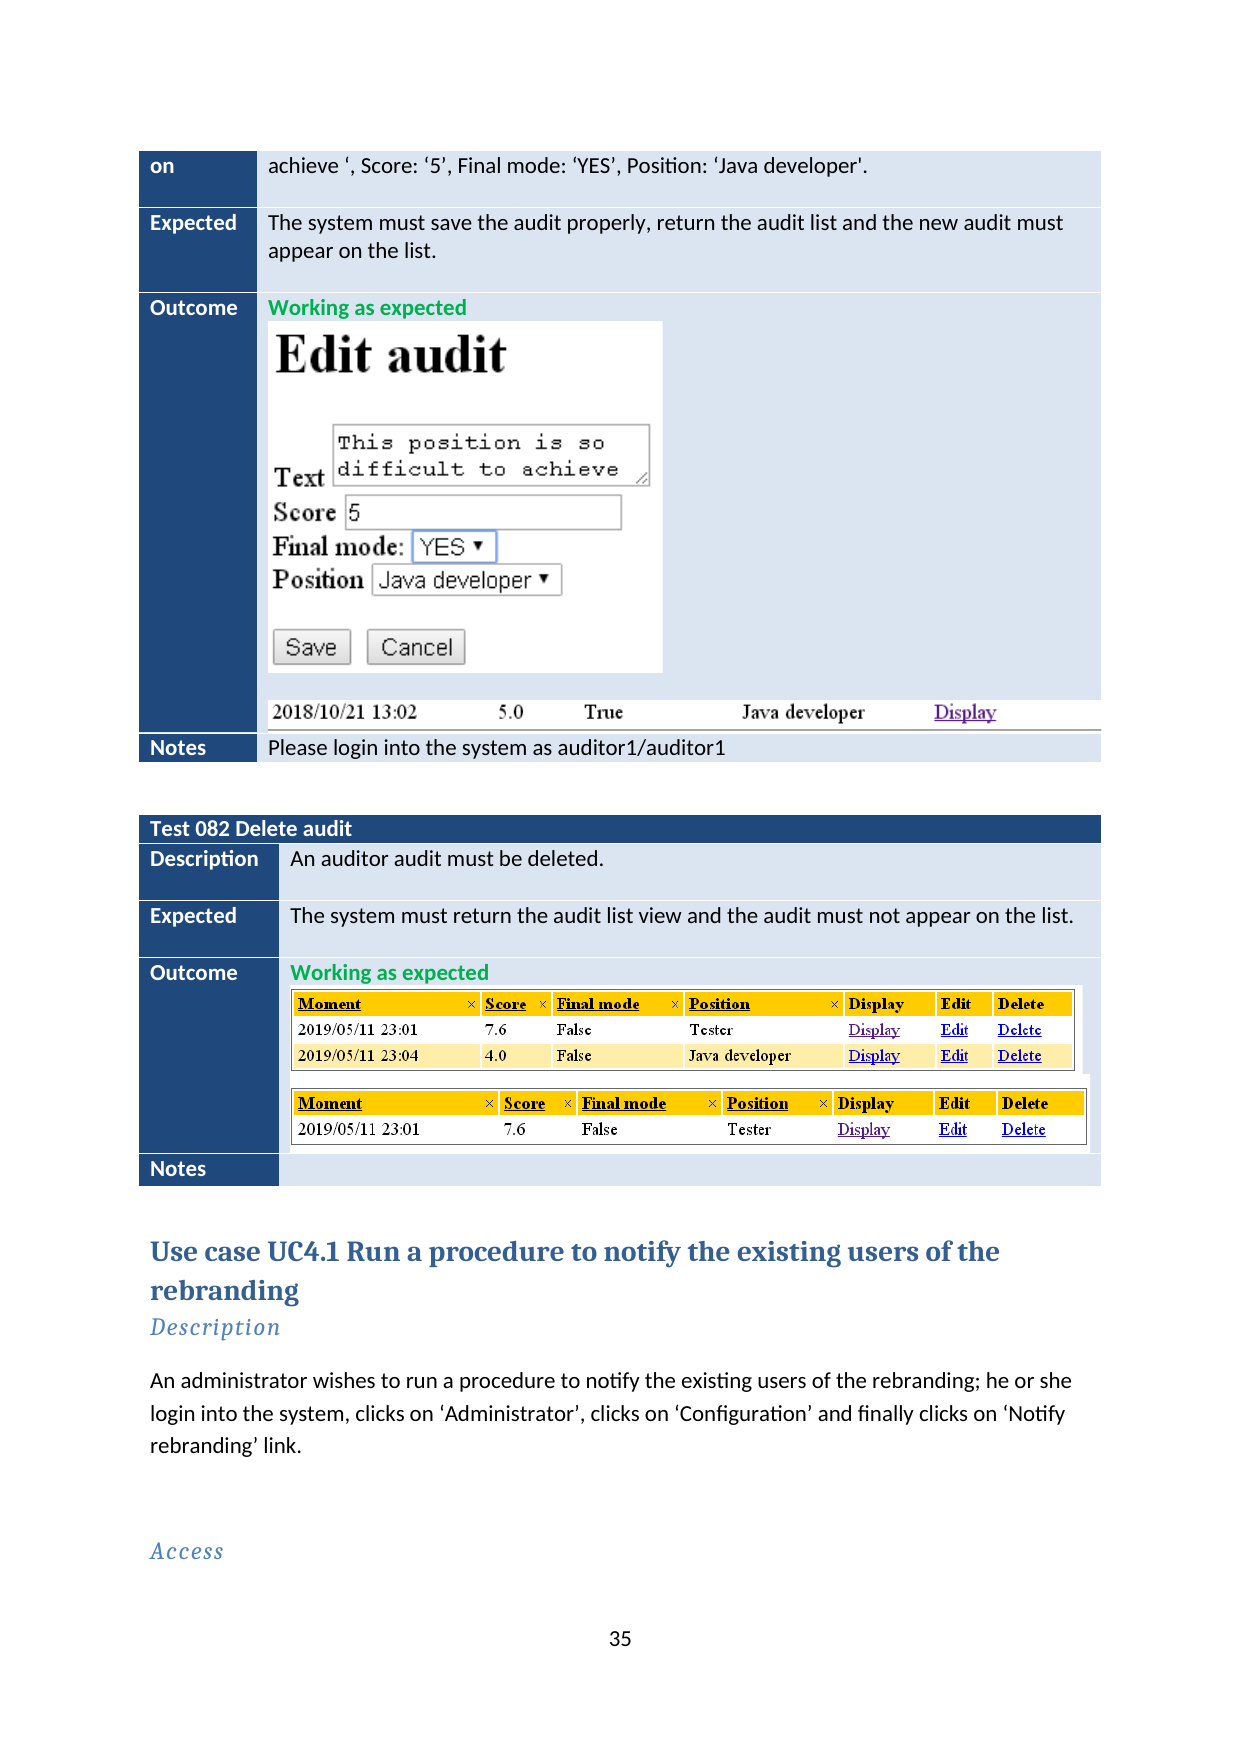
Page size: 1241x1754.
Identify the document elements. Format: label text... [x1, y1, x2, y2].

table_header Test 082 Delete audit [139, 815, 1101, 843]
table_cell Notes [139, 1154, 279, 1186]
table_cell Expected [139, 901, 279, 957]
picture [267, 700, 1102, 733]
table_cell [257, 151, 1101, 207]
table_cell Outcome [139, 293, 257, 732]
table_cell Working as expected [279, 958, 1101, 1153]
table_cell Expected [139, 208, 257, 292]
table_cell The system must return the audit list view and the audit must not appear on the list. [279, 901, 1101, 957]
table_cell Notes [139, 734, 257, 762]
picture [290, 985, 1091, 1154]
table_cell Please login into the system as auditor1/auditor1 [257, 734, 1101, 762]
table_cell An auditor audit must be deleted. [279, 844, 1101, 900]
table_cell Description [139, 844, 279, 900]
table_cell [279, 1154, 1101, 1186]
subtitle Description [150, 1313, 1090, 1341]
table_cell Description [139, 151, 257, 207]
table_cell Working as expected [257, 293, 1101, 732]
table_cell The system must save the audit properly, return the audit list and the new audit must appear on the list. [257, 208, 1101, 292]
picture [267, 321, 663, 673]
text An administrator wishes to run a procedure to notify the existing users of the rebranding; he or she login into the system, clicks on ‘Administrator’, clicks on ‘Configuration’ and finally clicks on ‘Notify rebranding’ link. [150, 1367, 1090, 1459]
subtitle Access [150, 1537, 1090, 1566]
subtitle Use case UC4.1 Run a procedure to notify the existing users of the rebranding [150, 1236, 1090, 1308]
table_cell Outcome [139, 958, 279, 1153]
